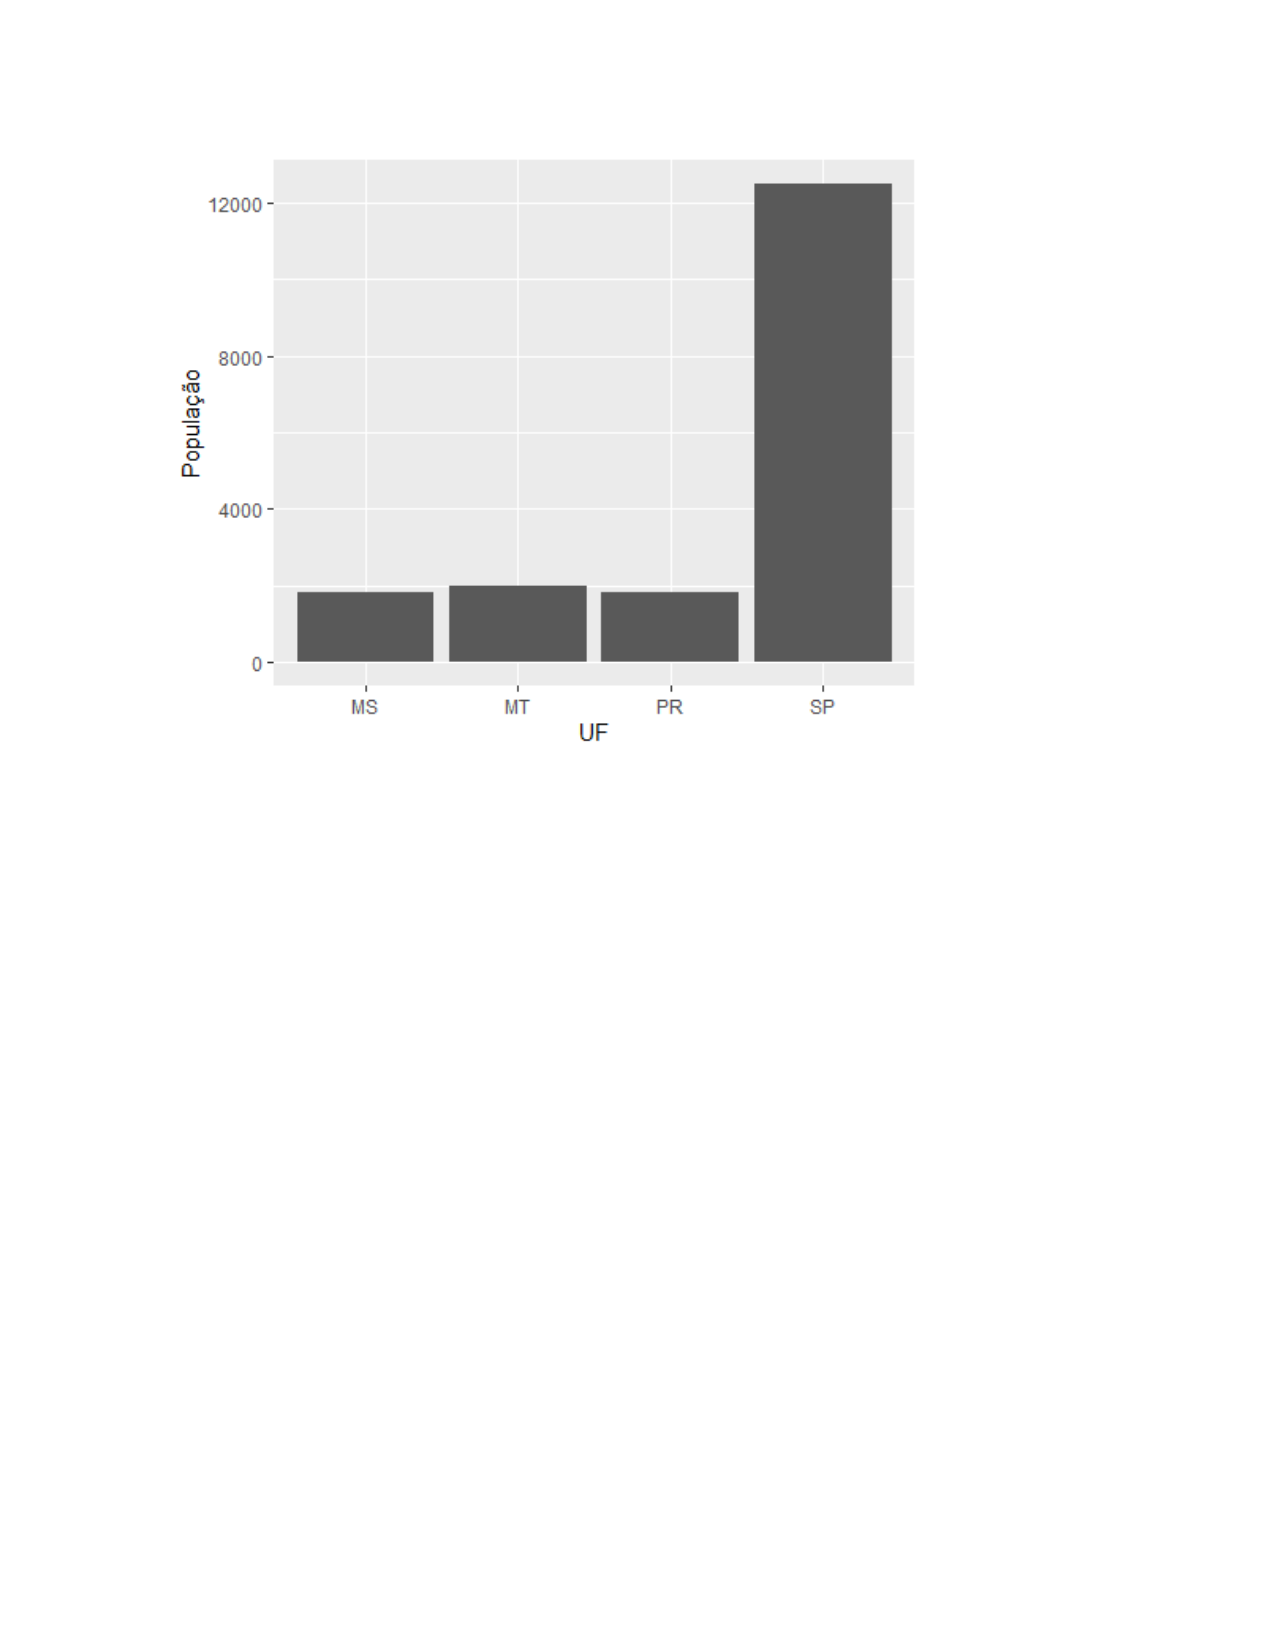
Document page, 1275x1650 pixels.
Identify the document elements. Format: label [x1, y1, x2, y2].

picture [168, 150, 927, 757]
